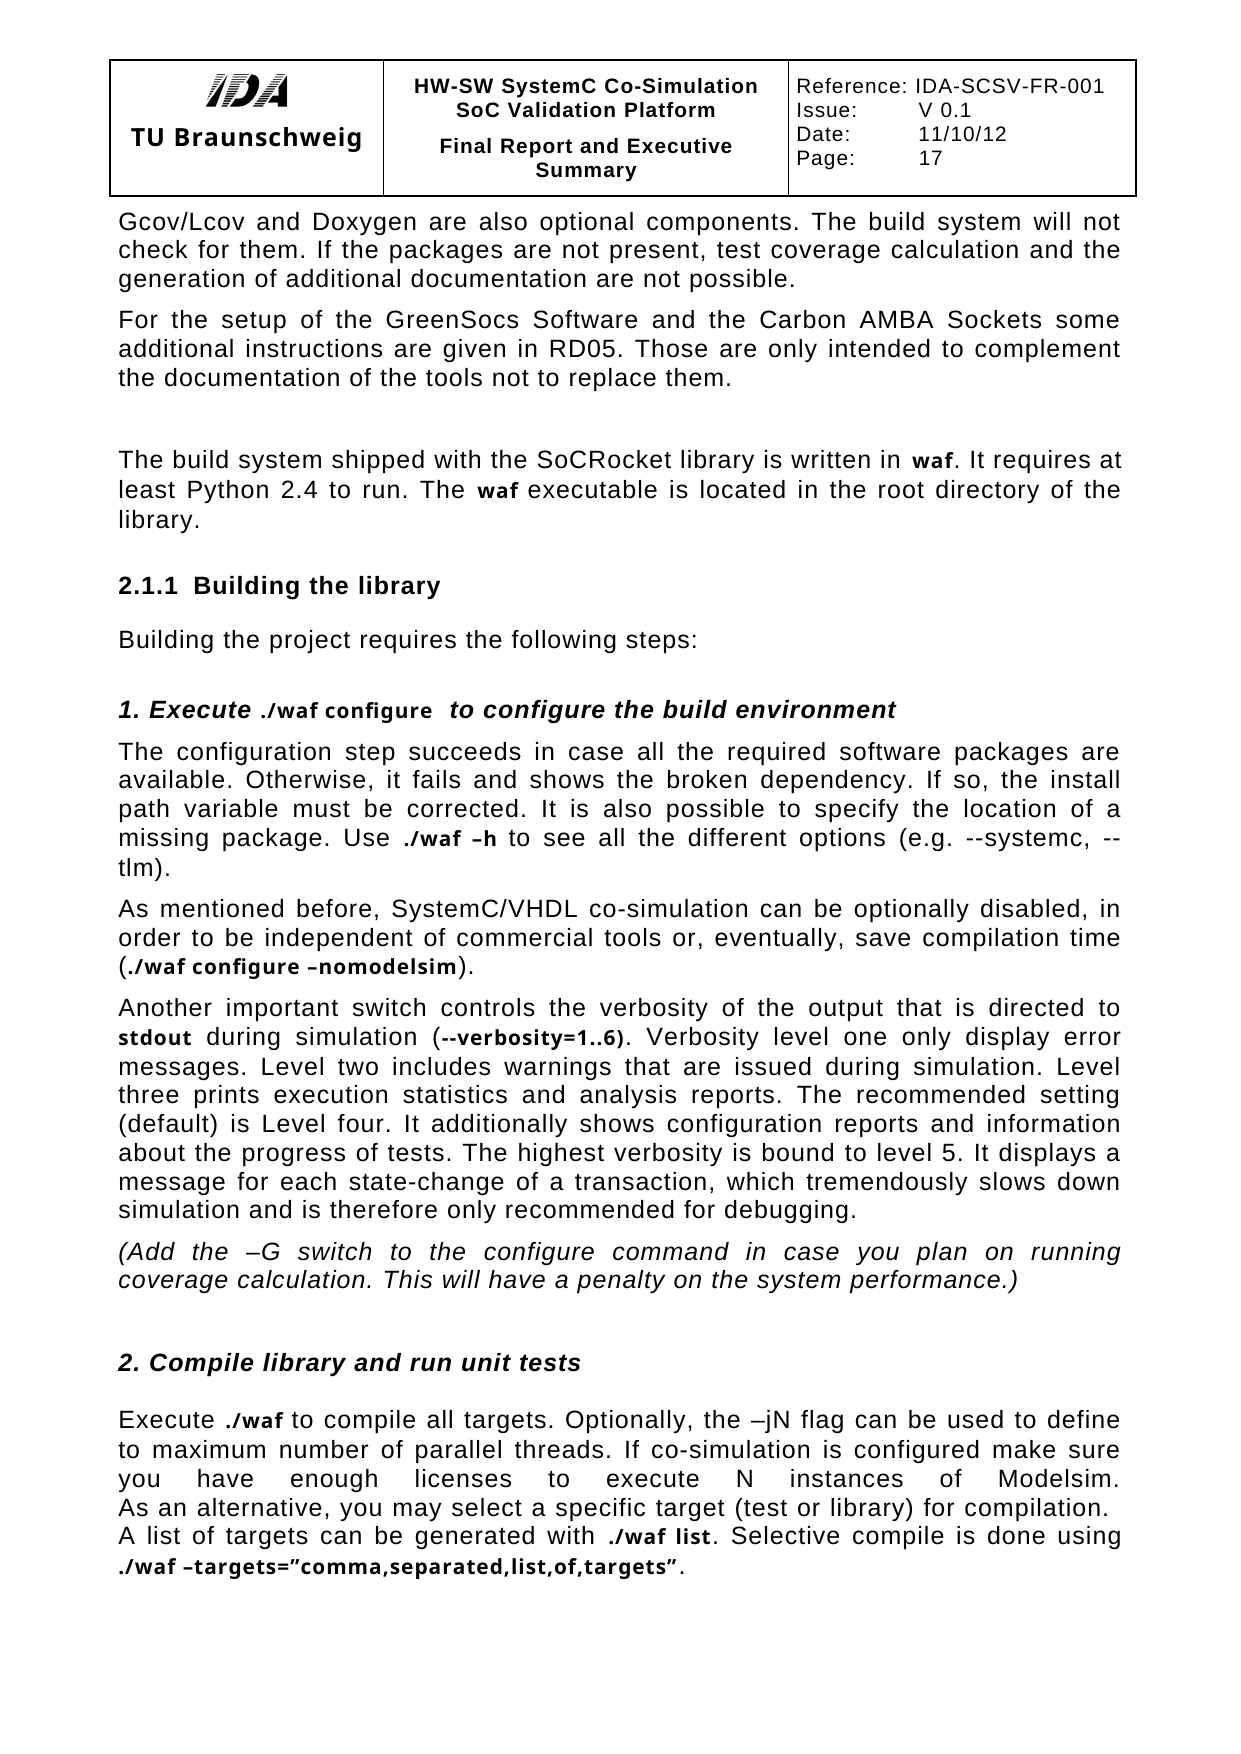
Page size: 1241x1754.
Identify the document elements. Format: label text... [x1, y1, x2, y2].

text The configuration step succeeds in case all the required software packages are available. Otherwise, it fails and shows the broken dependency. If so, the install path variable must be corrected. It is also possible to specify the location of a missing package. Use ./waf –h to see all the different options (e.g. --systemc, --tlm). [118, 737, 1122, 881]
text (Add the –G switch to the configure command in case you plan on running coverage calculation. This will have a penalty on the system performance.) [118, 1237, 1122, 1294]
text 1. Execute ./waf configure to configure the build environment [118, 695, 1122, 724]
text As mentioned before, SystemC/VHDL co-simulation can be optionally disabled, in order to be independent of commercial tools or, eventually, save compilation time (./waf configure –nomodelsim). [118, 894, 1122, 981]
text The build system shipped with the SoCRocket library is written in waf. It requires at least Python 2.4 to run. The waf executable is located in the root directory of the library. [118, 446, 1122, 533]
text Gcov/Lcov and Doxygen are also optional components. The build system will not check for them. If the packages are not present, test coverage calculation and the generation of additional documentation are not possible. [118, 207, 1122, 293]
text Another important switch controls the verbosity of the output that is directed to stdout during simulation (--verbosity=1..6). Verbosity level one only display error messages. Level two includes warnings that are issued during simulation. Level three prints execution statistics and analysis reports. The recommended setting (default) is Level four. It additionally shows configuration reports and information about the progress of tests. The highest verbosity is bound to level 5. It displays a message for each state-change of a transaction, which tremendously slows down simulation and is therefore only recommended for debugging. [118, 993, 1122, 1224]
picture [205, 73, 288, 107]
text For the setup of the GreenSocs Software and the Carbon AMBA Sockets some additional instructions are given in RD05. Those are only intended to complement the documentation of the tools not to replace them. [118, 306, 1122, 392]
list 2. Compile library and run unit tests [118, 1348, 1122, 1377]
text Building the project requires the following steps: [118, 625, 1122, 653]
subtitle Building the library [118, 571, 1122, 600]
list Execute ./waf to compile all targets. Optionally, the –jN flag can be used to define to maximum number of parallel threads. If co-simulation is configured make sure you have enough licenses to execute N instances of Modelsim. As an alternative, you may select a specific target (test or library) for compilation. A list of targets can be generated with ./waf list. Selective compile is done using ./waf –targets=”comma,separated,list,of,targets”. [118, 1406, 1122, 1581]
